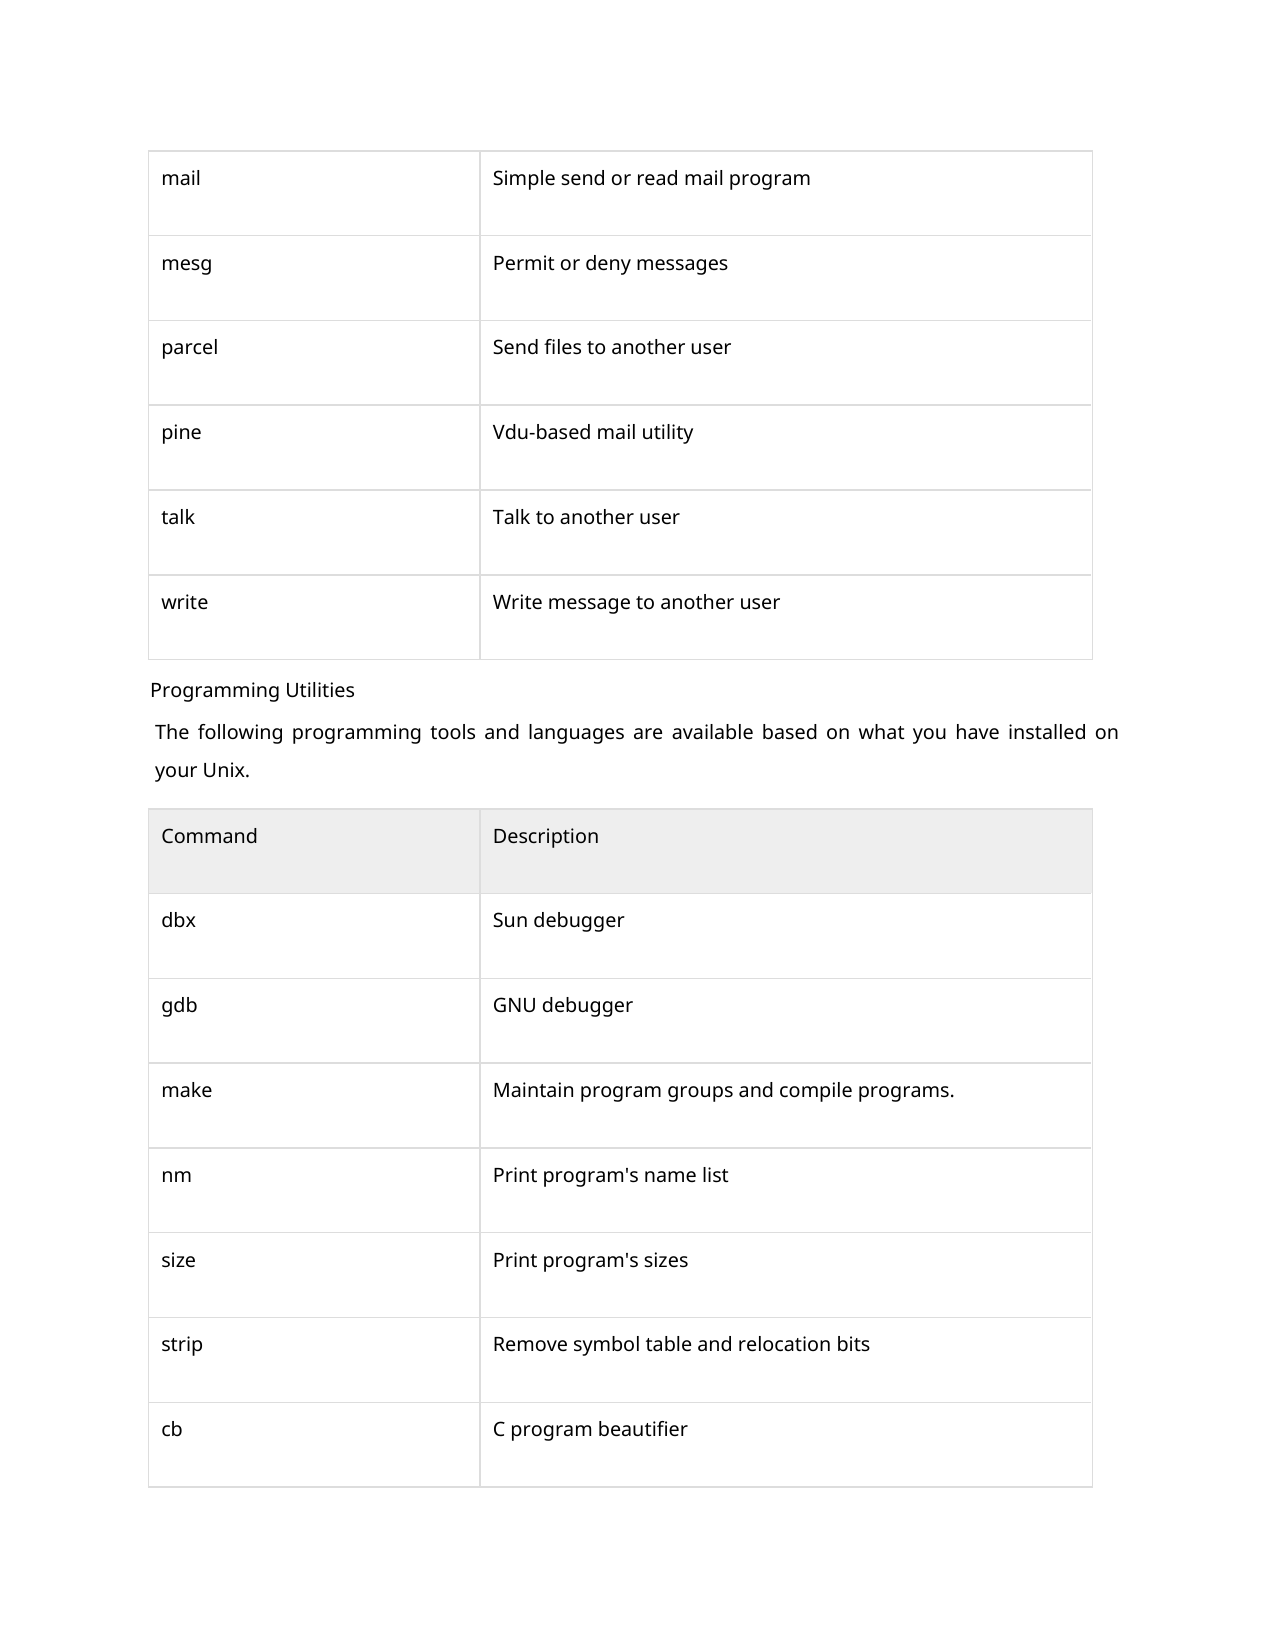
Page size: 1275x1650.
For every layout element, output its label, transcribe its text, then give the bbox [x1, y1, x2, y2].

table_cell Write message to another user [481, 574, 1092, 659]
table_cell mail [149, 152, 479, 235]
table_header Command [149, 810, 479, 893]
table_cell GNU debugger [481, 978, 1092, 1062]
table_cell Send files to another user [481, 320, 1092, 404]
table_cell write [149, 576, 479, 659]
text The following programming tools and languages are available based on what you have installed on your Unix. [155, 708, 1120, 783]
table_cell gdb [149, 979, 479, 1062]
table_cell make [149, 1064, 479, 1147]
table_cell nm [149, 1149, 479, 1232]
table_header Description [481, 810, 1092, 893]
table_cell parcel [149, 321, 479, 404]
table_cell talk [149, 491, 479, 574]
table_cell Print program's name list [481, 1147, 1092, 1232]
table_cell Remove symbol table and relocation bits [481, 1317, 1092, 1401]
table_cell Sun debugger [481, 893, 1092, 977]
table_cell Permit or deny messages [481, 235, 1092, 319]
table_cell C program beautifier [481, 1401, 1092, 1486]
table_cell size [149, 1233, 479, 1317]
table_cell cb [149, 1403, 479, 1486]
text Programming Utilities [150, 665, 1120, 703]
table_cell strip [149, 1318, 479, 1401]
table_cell mesg [149, 236, 479, 319]
table_cell Print program's sizes [481, 1232, 1092, 1317]
table_cell Simple send or read mail program [481, 152, 1092, 235]
table_cell Talk to another user [481, 489, 1092, 574]
table_cell dbx [149, 894, 479, 977]
table_cell Vdu-based mail utility [481, 404, 1092, 489]
table_cell pine [149, 406, 479, 489]
table_cell Maintain program groups and compile programs. [481, 1062, 1092, 1147]
